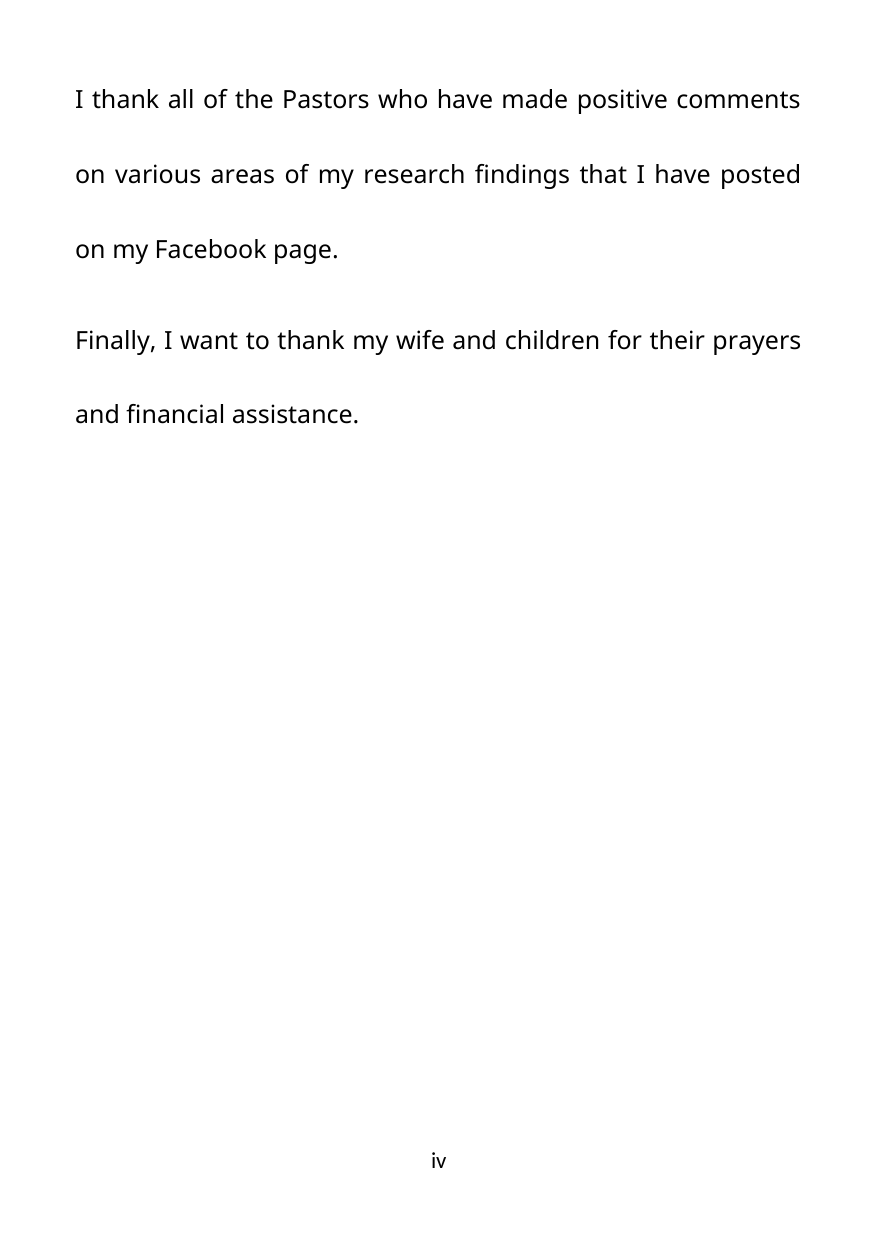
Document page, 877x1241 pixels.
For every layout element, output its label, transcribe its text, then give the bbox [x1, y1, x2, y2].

text Finally, I want to thank my wife and children for their prayers and financial assistance. [75, 307, 802, 447]
text I thank all of the Pastors who have made positive comments on various areas of my research findings that I have posted on my Facebook page. [75, 67, 802, 281]
